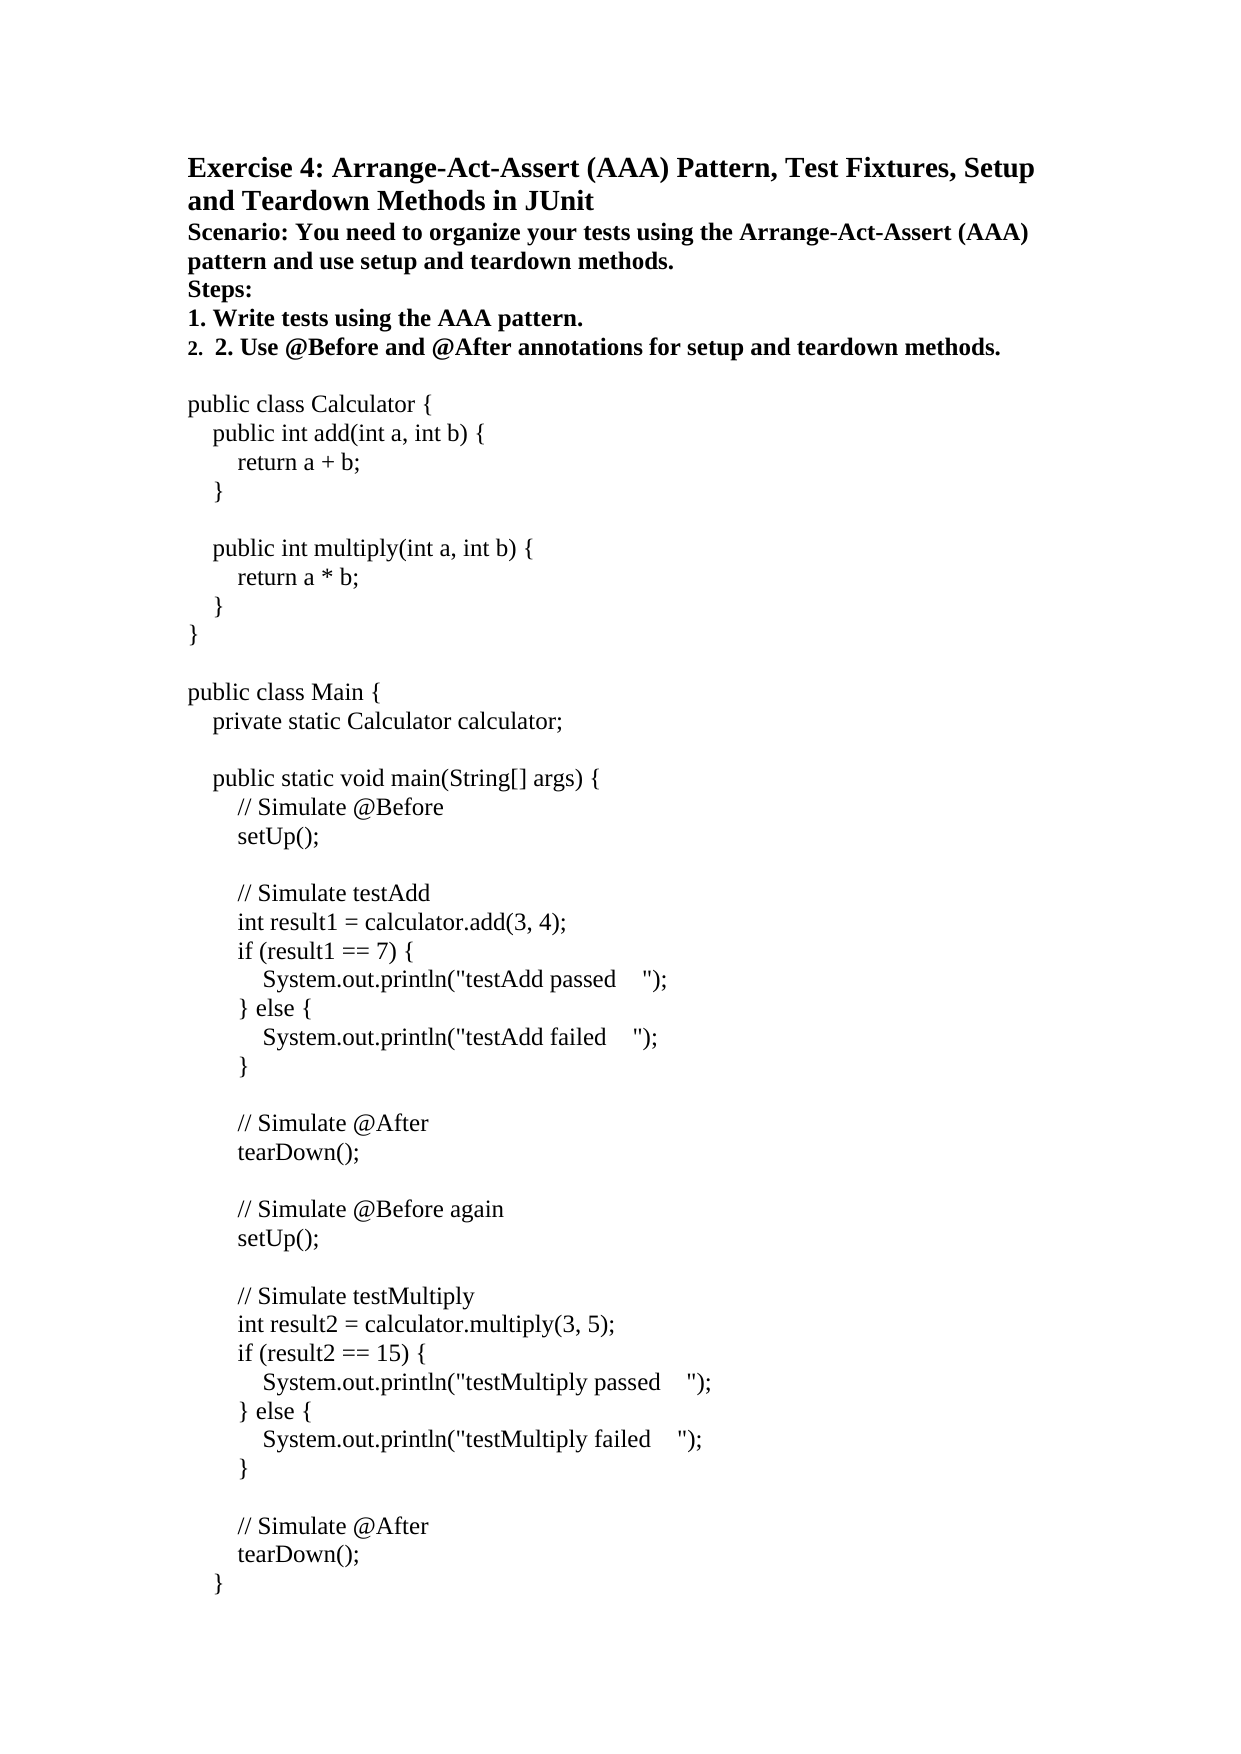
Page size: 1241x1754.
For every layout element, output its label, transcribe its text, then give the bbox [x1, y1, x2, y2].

list private static Calculator calculator; [187, 706, 1053, 734]
list // Simulate testMultiply [187, 1281, 1053, 1309]
list Steps: [187, 274, 1053, 303]
list System.out.println("testAdd failed ❌"); [187, 1022, 1053, 1051]
list int result1 = calculator.add(3, 4); [187, 907, 1053, 936]
list } [187, 476, 1053, 504]
list // Simulate @After [187, 1511, 1053, 1539]
list 2. Use @Before and @After annotations for setup and teardown methods. [187, 332, 1053, 361]
list // Simulate testAdd [187, 878, 1053, 907]
list tearDown(); [187, 1137, 1053, 1166]
list public int multiply(int a, int b) { [187, 533, 1053, 562]
list int result2 = calculator.multiply(3, 5); [187, 1309, 1053, 1338]
list // Simulate @Before [187, 792, 1053, 821]
list } [187, 1051, 1053, 1079]
list return a * b; [187, 562, 1053, 591]
list Write tests using the AAA pattern. [187, 303, 1053, 332]
list // Simulate @After [187, 1108, 1053, 1137]
list tearDown(); [187, 1539, 1053, 1568]
list // Simulate @Before again [187, 1194, 1053, 1223]
list } else { [187, 993, 1053, 1022]
list public static void main(String[] args) { [187, 763, 1053, 792]
list Scenario: You need to organize your tests using the Arrange-Act-Assert (AAA) pattern and use setup and teardown methods. [187, 217, 1053, 274]
list if (result1 == 7) { [187, 936, 1053, 964]
list } [187, 619, 1053, 648]
list public class Main { [187, 677, 1053, 706]
list System.out.println("testMultiply failed ❌"); [187, 1424, 1053, 1453]
list if (result2 == 15) { [187, 1338, 1053, 1367]
list public class Calculator { [187, 389, 1053, 418]
list Exercise 4: Arrange-Act-Assert (AAA) Pattern, Test Fixtures, Setup and Teardown Methods in JUnit [187, 150, 1053, 217]
list System.out.println("testAdd passed ✅"); [187, 964, 1053, 993]
list public int add(int a, int b) { [187, 418, 1053, 447]
list return a + b; [187, 447, 1053, 476]
list System.out.println("testMultiply passed ✅"); [187, 1367, 1053, 1396]
list } [187, 1453, 1053, 1482]
list } [187, 1568, 1053, 1597]
list setUp(); [187, 1223, 1053, 1252]
list } [187, 591, 1053, 619]
list setUp(); [187, 821, 1053, 849]
list } else { [187, 1396, 1053, 1424]
